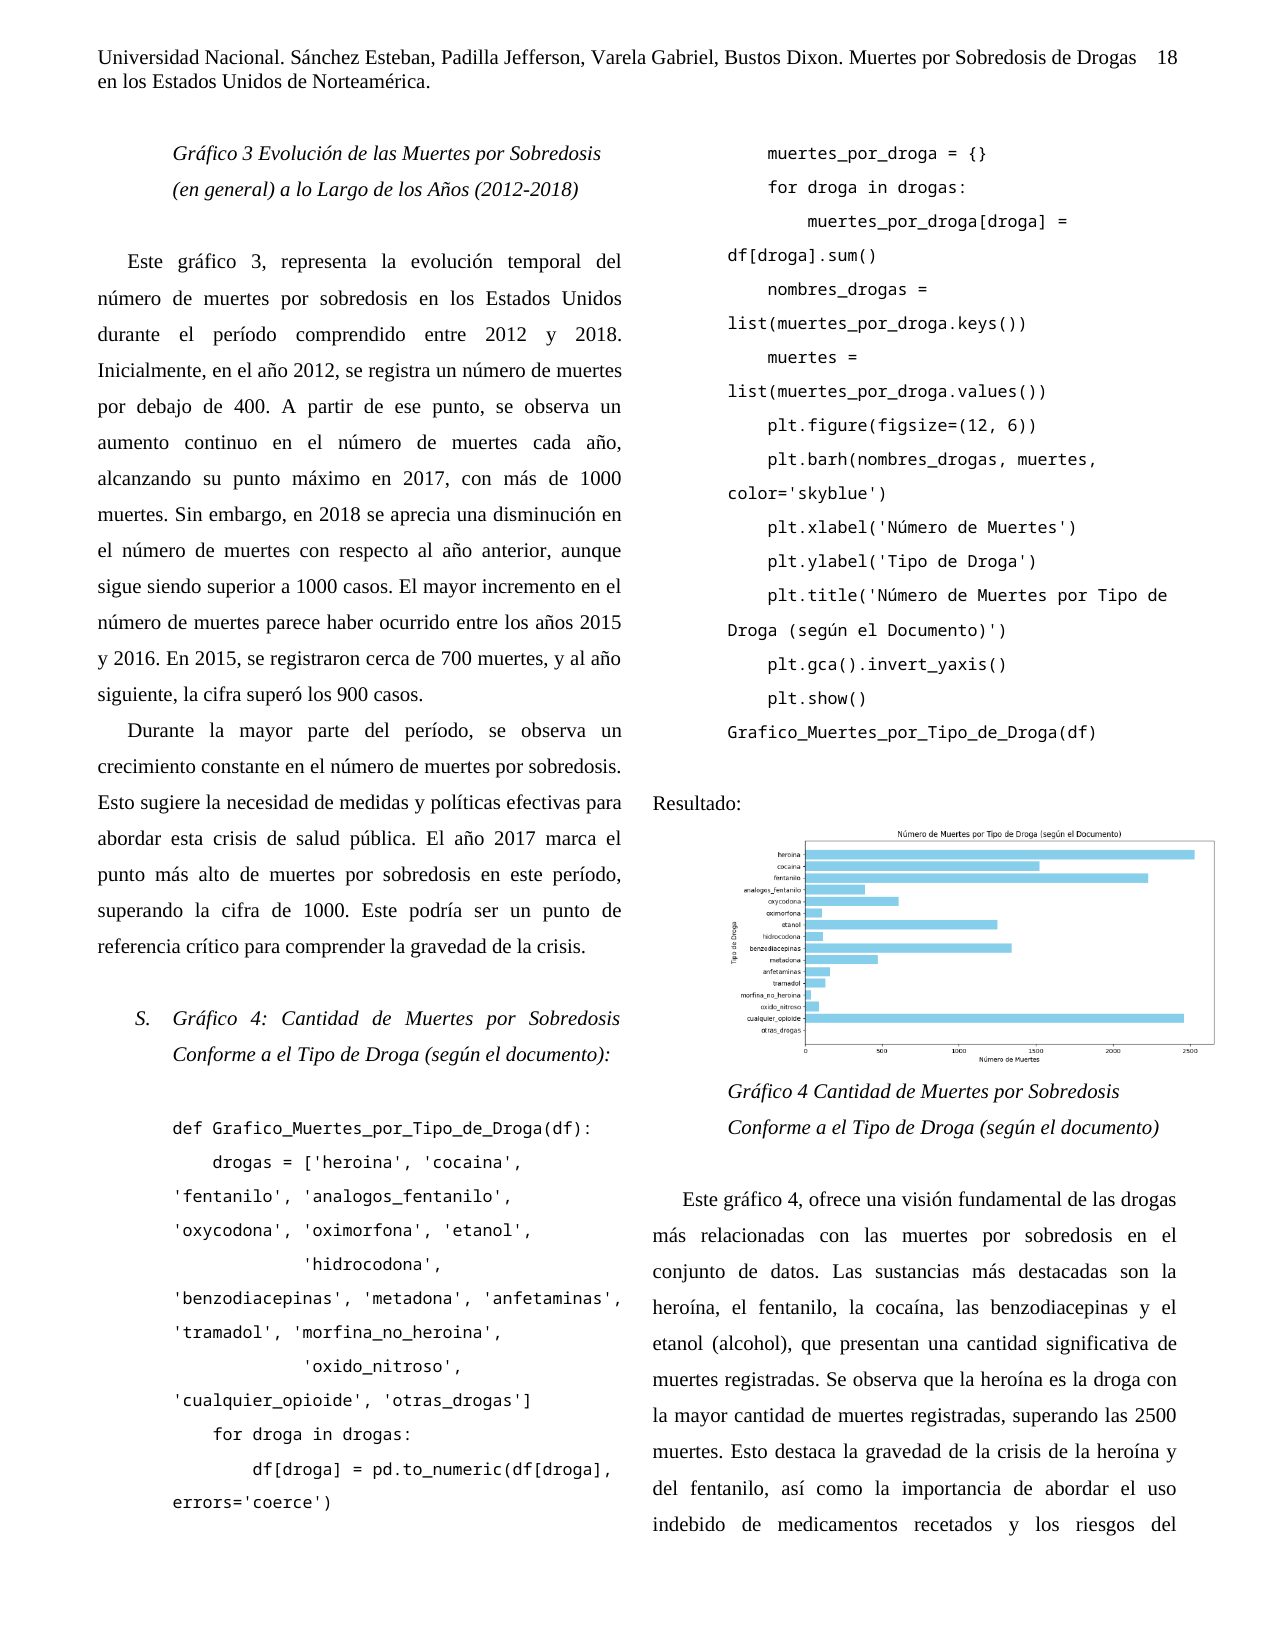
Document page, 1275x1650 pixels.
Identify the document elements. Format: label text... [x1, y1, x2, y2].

list muertes_por_droga[droga] = df[droga].sum() [727, 209, 1177, 266]
text Durante la mayor parte del período, se observa un crecimiento constante en el número de muertes por sobredosis. Esto sugiere la necesidad de medidas y políticas efectivas para abordar esta crisis de salud pública. El año 2017 marca el punto más alto de muertes por sobredosis en este período, superando la cifra de 1000. Este podría ser un punto de referencia crítico para comprender la gravedad de la crisis. [97, 718, 622, 958]
list muertes_por_droga = {} [727, 141, 1177, 164]
text Este gráfico 3, representa la evolución temporal del número de muertes por sobredosis en los Estados Unidos durante el período comprendido entre 2012 y 2018. Inicialmente, en el año 2012, se registra un número de muertes por debajo de 400. A partir de ese punto, se observa un aumento continuo en el número de muertes cada año, alcanzando su punto máximo en 2017, con más de 1000 muertes. Sin embargo, en 2018 se aprecia una disminución en el número de muertes con respecto al año anterior, aunque sigue siendo superior a 1000 casos. El mayor incremento en el número de muertes parece haber ocurrido entre los años 2015 y 2016. En 2015, se registraron cerca de 700 muertes, y al año siguiente, la cifra superó los 900 casos. [97, 249, 622, 706]
text Resultado: [652, 754, 1177, 814]
list 'oxido_nitroso', 'cualquier_opioide', 'otras_drogas'] [172, 1355, 622, 1412]
list plt.gca().invert_yaxis() [727, 652, 1177, 675]
list def Grafico_Muertes_por_Tipo_de_Droga(df): [172, 1116, 622, 1139]
list muertes = list(muertes_por_droga.values()) [727, 346, 1177, 402]
list plt.ylabel('Tipo de Droga') [727, 550, 1177, 573]
list Grafico_Muertes_por_Tipo_de_Droga(df) [727, 720, 1177, 743]
list nombres_drogas = list(muertes_por_droga.keys()) [727, 277, 1177, 334]
list plt.xlabel('Número de Muertes') [727, 516, 1177, 539]
list plt.title('Número de Muertes por Tipo de Droga (según el Documento)') [727, 584, 1177, 641]
list Gráfico 4: Cantidad de Muertes por Sobredosis Conforme a el Tipo de Droga (según el documento): [135, 1006, 622, 1066]
list plt.show() [727, 686, 1177, 709]
list for droga in drogas: [172, 1423, 622, 1446]
list df[droga] = pd.to_numeric(df[droga], errors='coerce') [172, 1457, 622, 1514]
list for droga in drogas: [727, 175, 1177, 198]
list 'hidrocodona', 'benzodiacepinas', 'metadona', 'anfetaminas', 'tramadol', 'morfina_no_heroina', [172, 1253, 622, 1343]
list drogas = ['heroina', 'cocaina', 'fentanilo', 'analogos_fentanilo', 'oxycodona', 'oximorfona', 'etanol', [172, 1151, 622, 1241]
list Gráfico 4 Cantidad de Muertes por Sobredosis Conforme a el Tipo de Droga (según el documento) [727, 1079, 1177, 1139]
list plt.figure(figsize=(12, 6)) [727, 414, 1177, 436]
picture [727, 826, 1218, 1067]
list Gráfico 3 Evolución de las Muertes por Sobredosis (en general) a lo Largo de los Años (2012-2018) [172, 141, 622, 201]
list plt.barh(nombres_drogas, muertes, color='skyblue') [727, 448, 1177, 504]
